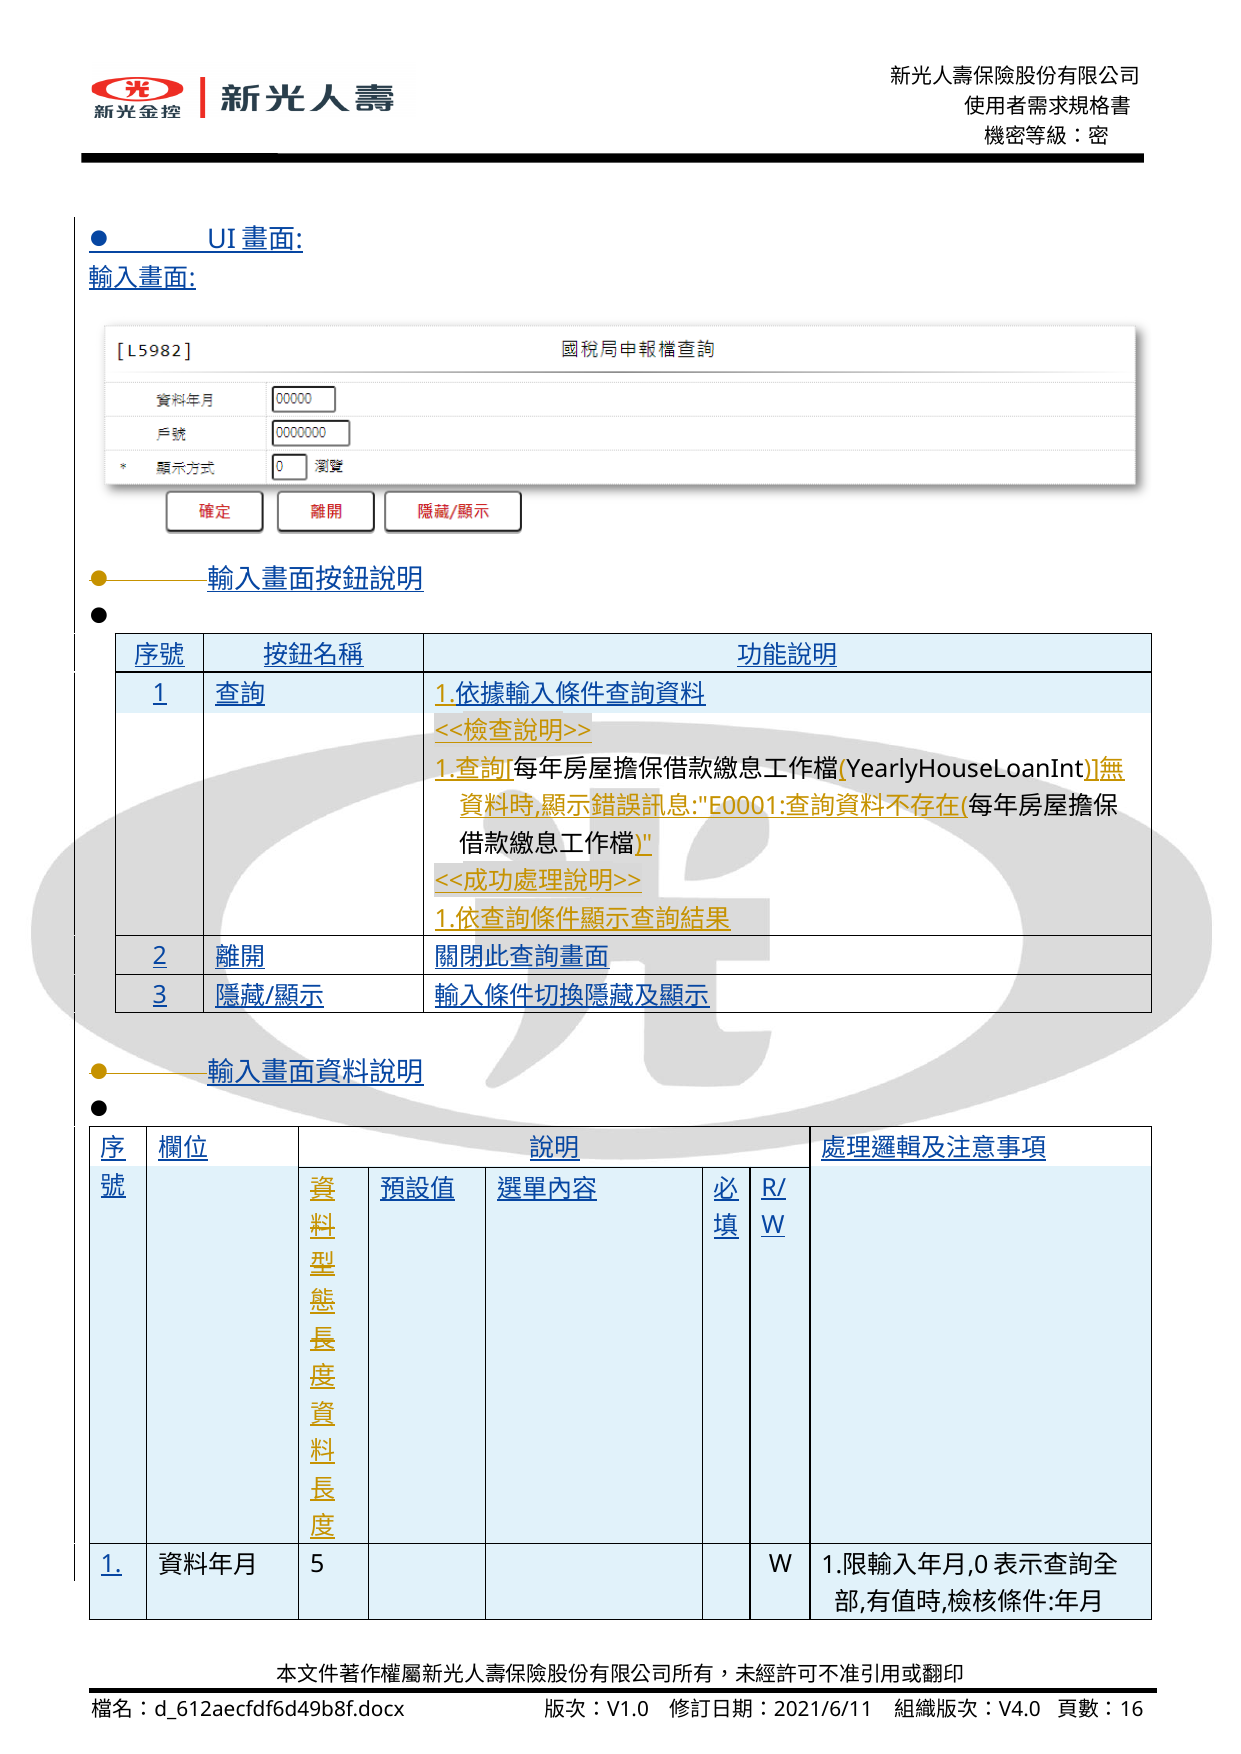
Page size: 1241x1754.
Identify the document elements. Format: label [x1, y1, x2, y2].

picture [116, 936, 203, 974]
picture [116, 975, 203, 1012]
picture [88, 311, 1152, 540]
picture [204, 975, 423, 1012]
picture [204, 936, 423, 974]
picture [204, 713, 423, 935]
picture [91, 61, 417, 118]
picture [116, 713, 203, 935]
picture [299, 1127, 809, 1166]
picture [424, 936, 1151, 974]
picture [811, 1127, 1151, 1166]
picture [90, 1127, 146, 1166]
picture [25, 713, 1215, 1166]
picture [424, 975, 1151, 1012]
picture [147, 1127, 298, 1166]
picture [424, 713, 1151, 935]
